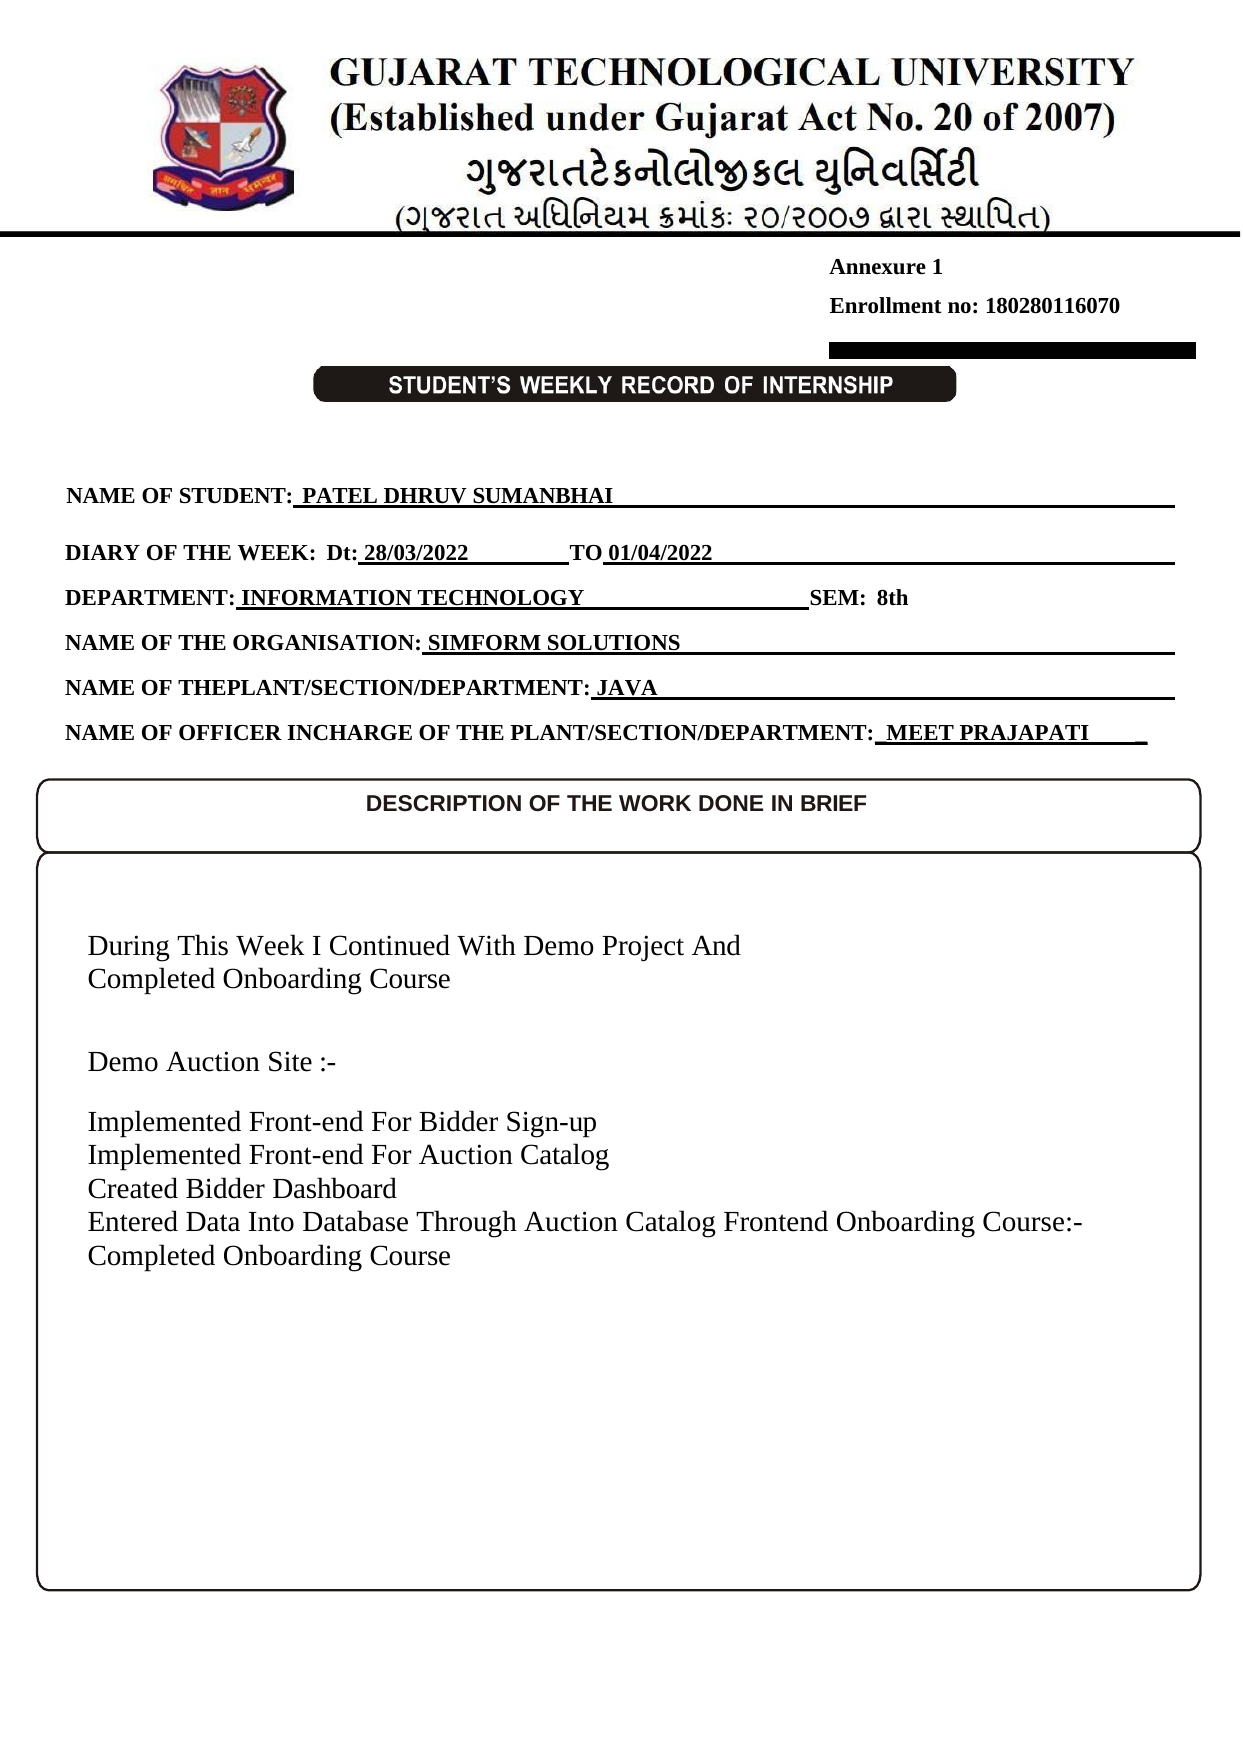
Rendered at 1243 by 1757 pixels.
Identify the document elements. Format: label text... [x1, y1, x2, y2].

picture [313, 366, 957, 402]
text DIARY OF THE WEEK: Dt: 28/03/2022 TO 01/04/2022 DEPARTMENT: INFORMATION TECHNOLOGY SEM: 8th [65, 539, 1176, 611]
text NAME OF THE ORGANISATION: SIMFORM SOLUTIONS NAME OF THEPLANT/SECTION/DEPARTMENT: JAVA NAME OF OFFICER INCHARGE OF THE PLANT/SECTION/DEPARTMENT:_MEET PRAJAPATI _ [65, 629, 1176, 746]
text NAME OF STUDENT: PATEL DHRUV SUMANBHAI [66, 482, 1243, 508]
text Annexure 1 [829, 253, 1243, 279]
text Enrollment no: 180280116070 [829, 292, 1243, 318]
picture [0, 58, 1241, 237]
